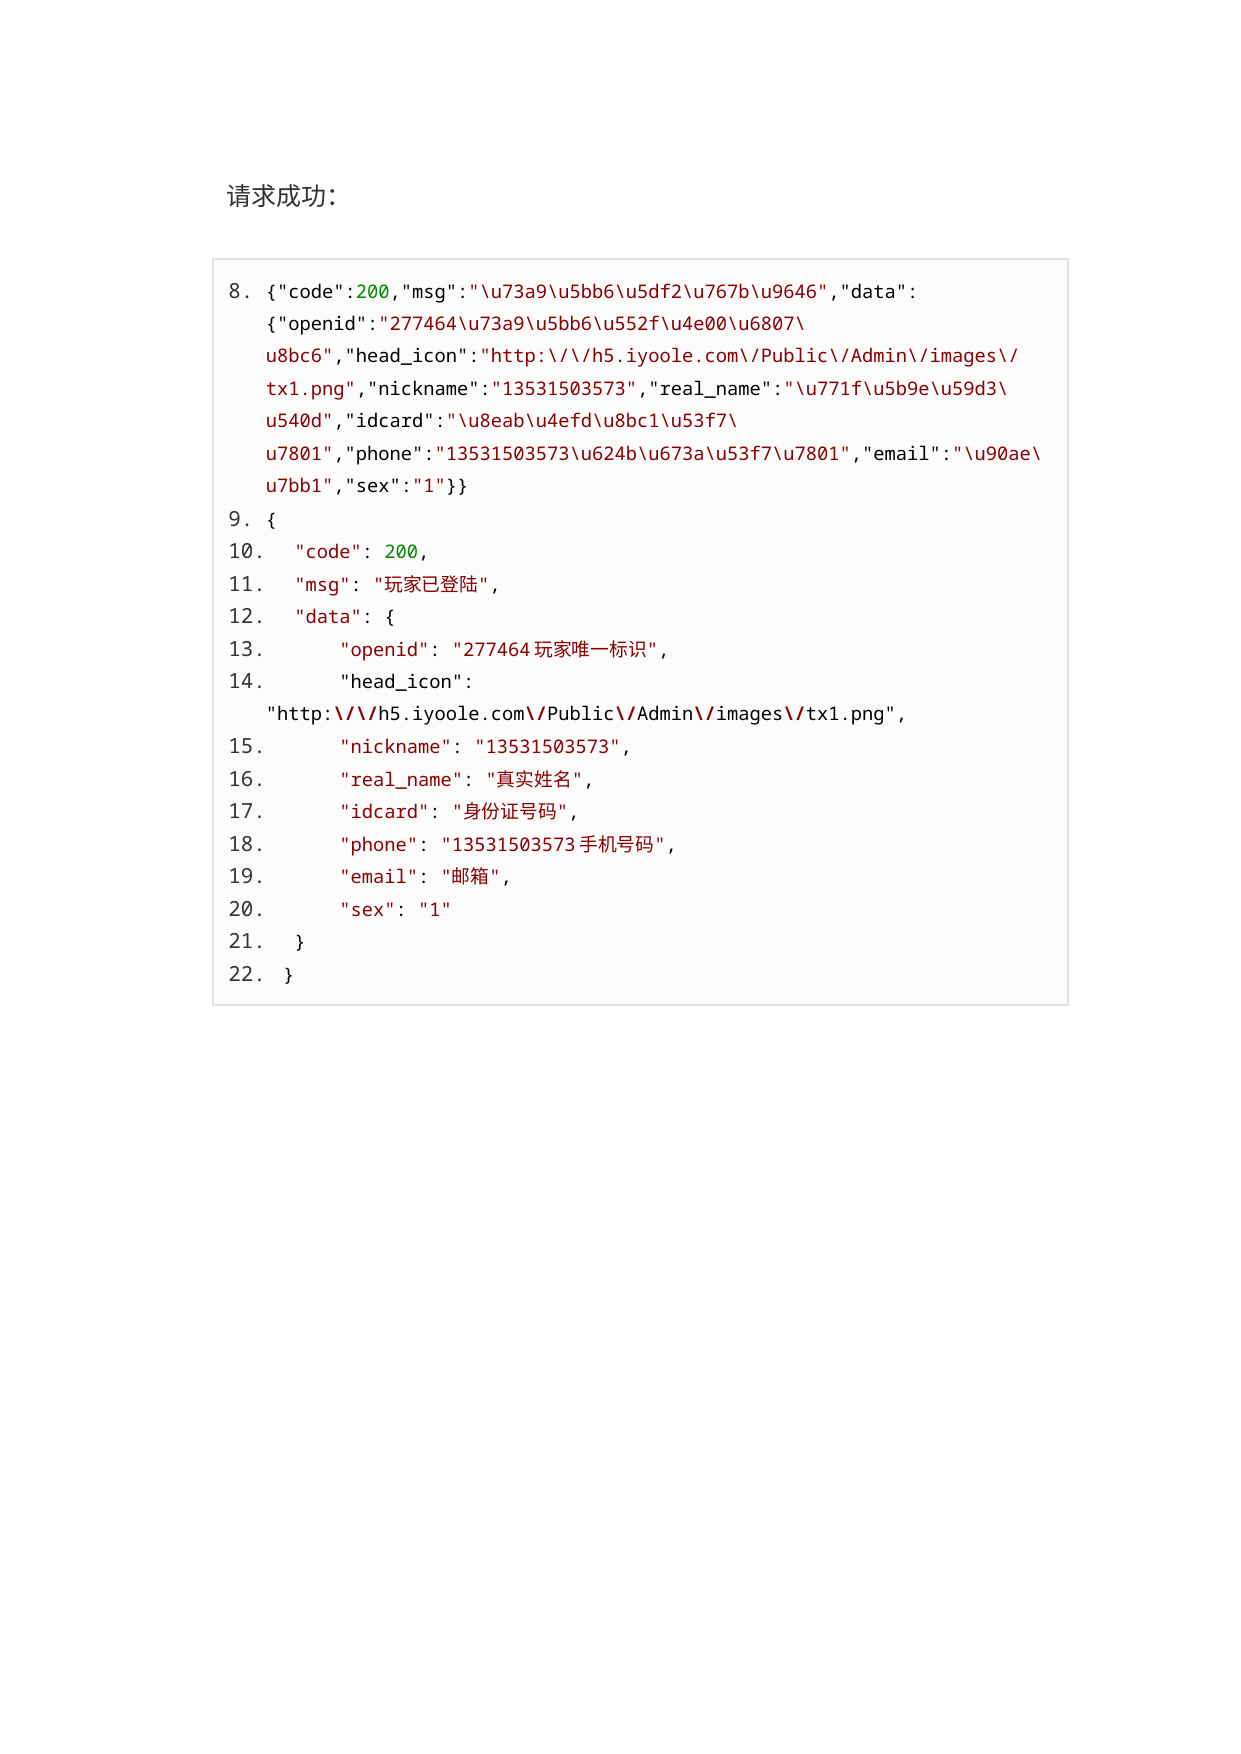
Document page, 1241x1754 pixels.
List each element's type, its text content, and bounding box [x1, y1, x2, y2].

list { [214, 486, 1067, 518]
list "nickname": "13531503573", [214, 713, 1067, 746]
list } [214, 941, 1067, 1004]
list "email": "邮箱", [214, 843, 1067, 876]
list "data": { [214, 583, 1067, 616]
list {"code":200,"msg":"\u73a9\u5bb6\u5df2\u767b\u9646","data":{"openid":"277464\u73a9\u5bb6\u552f\u4e00\u6807\u8bc6","head_icon":"http:\/\/h5.iyoole.com\/Public\/Admin\/images\/tx1.png","nickname":"13531503573","real_name":"\u771f\u5b9e\u59d3\u540d","idcard":"\u8eab\u4efd\u8bc1\u53f7\u7801","phone":"13531503573\u624b\u673a\u53f7\u7801","email":"\u90ae\u7bb1","sex":"1"}} [214, 260, 1067, 486]
list } [214, 908, 1067, 941]
list "msg": "玩家已登陆", [214, 551, 1067, 583]
list "openid": "277464玩家唯一标识", [214, 616, 1067, 648]
list "code": 200, [214, 518, 1067, 551]
text 请求成功： [227, 162, 1053, 227]
list "idcard": "身份证号码", [214, 778, 1067, 811]
list "phone": "13531503573手机号码", [214, 811, 1067, 843]
list "head_icon": "http:\/\/h5.iyoole.com\/Public\/Admin\/images\/tx1.png", [214, 648, 1067, 713]
list "sex": "1" [214, 876, 1067, 908]
list "real_name": "真实姓名", [214, 746, 1067, 778]
